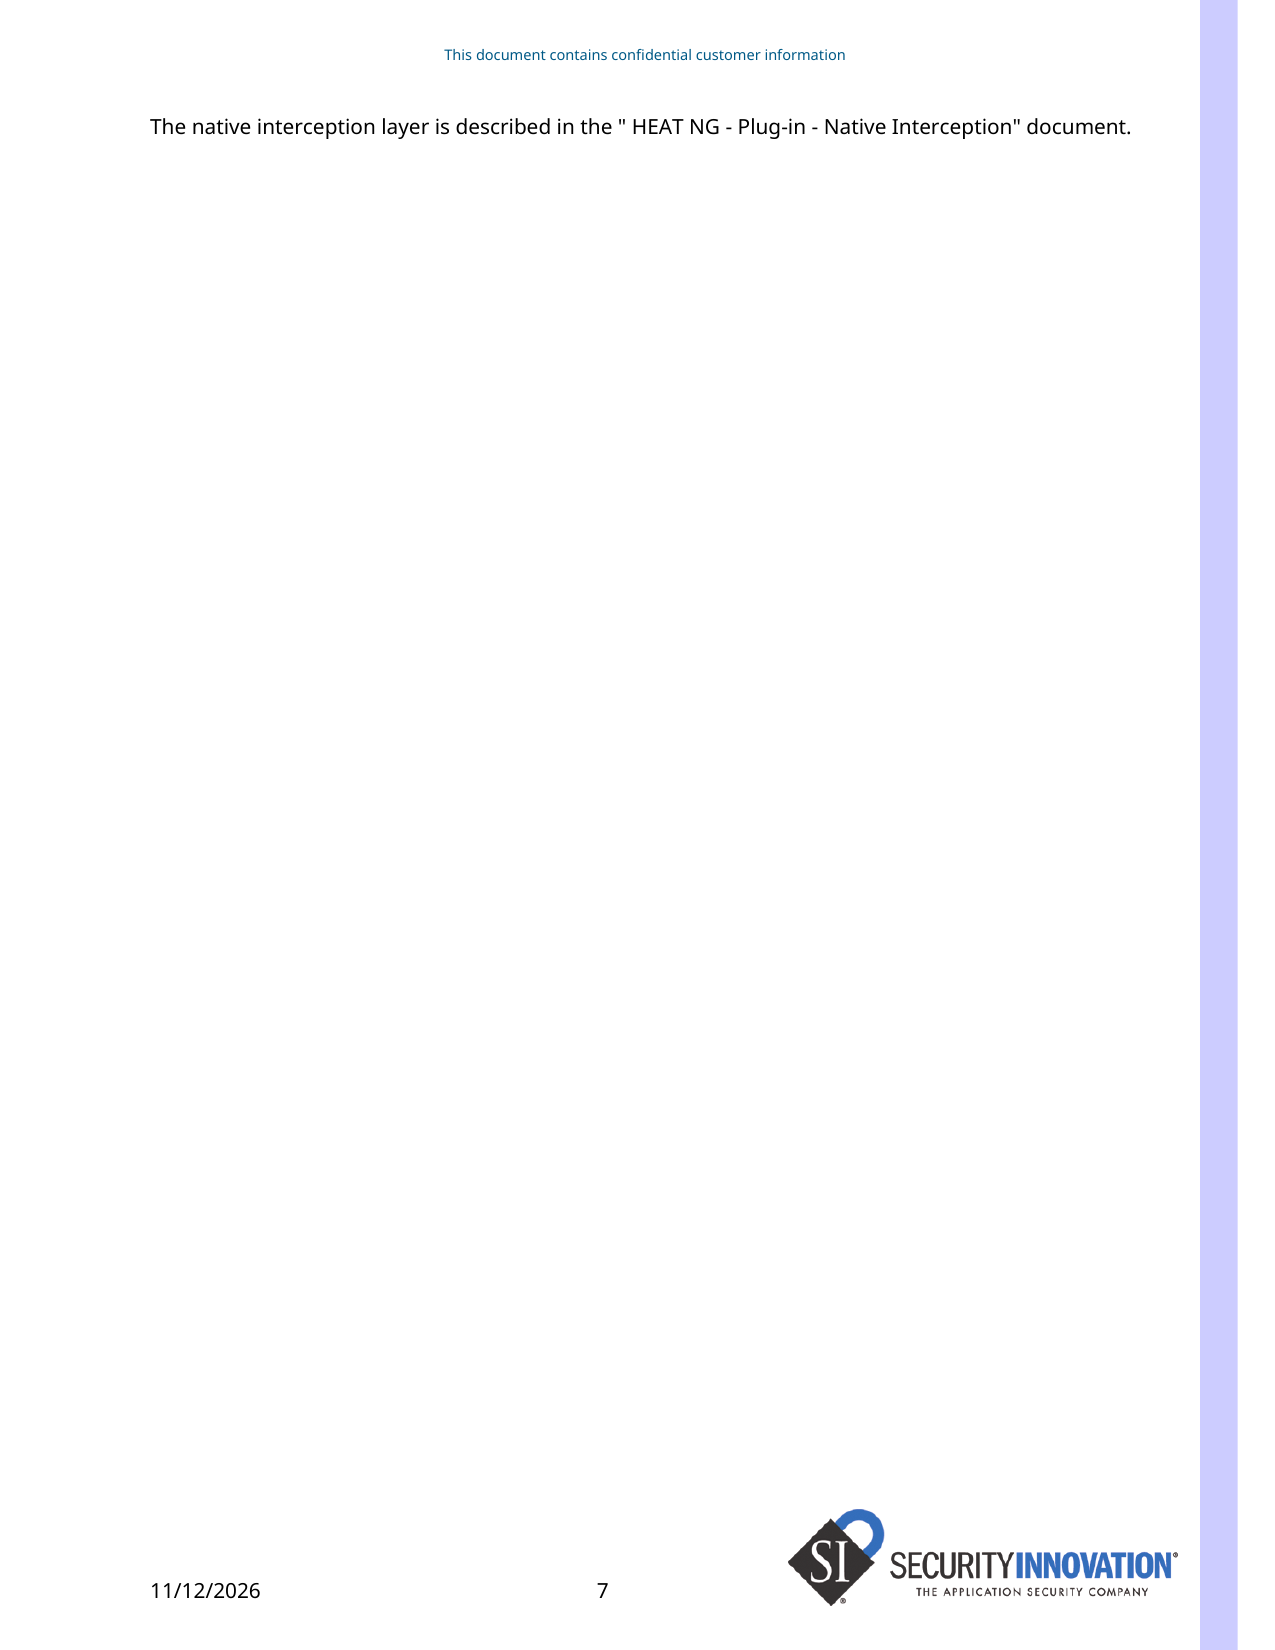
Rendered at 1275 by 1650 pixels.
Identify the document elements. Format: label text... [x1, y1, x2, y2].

text The native interception layer is described in the " HEAT NG - Plug-in - Native Interception" document. [150, 112, 1140, 141]
picture [671, 50, 676, 59]
picture [792, 52, 797, 60]
picture [628, 52, 635, 60]
picture [663, 52, 670, 60]
picture [557, 52, 562, 60]
picture [783, 1505, 1182, 1610]
